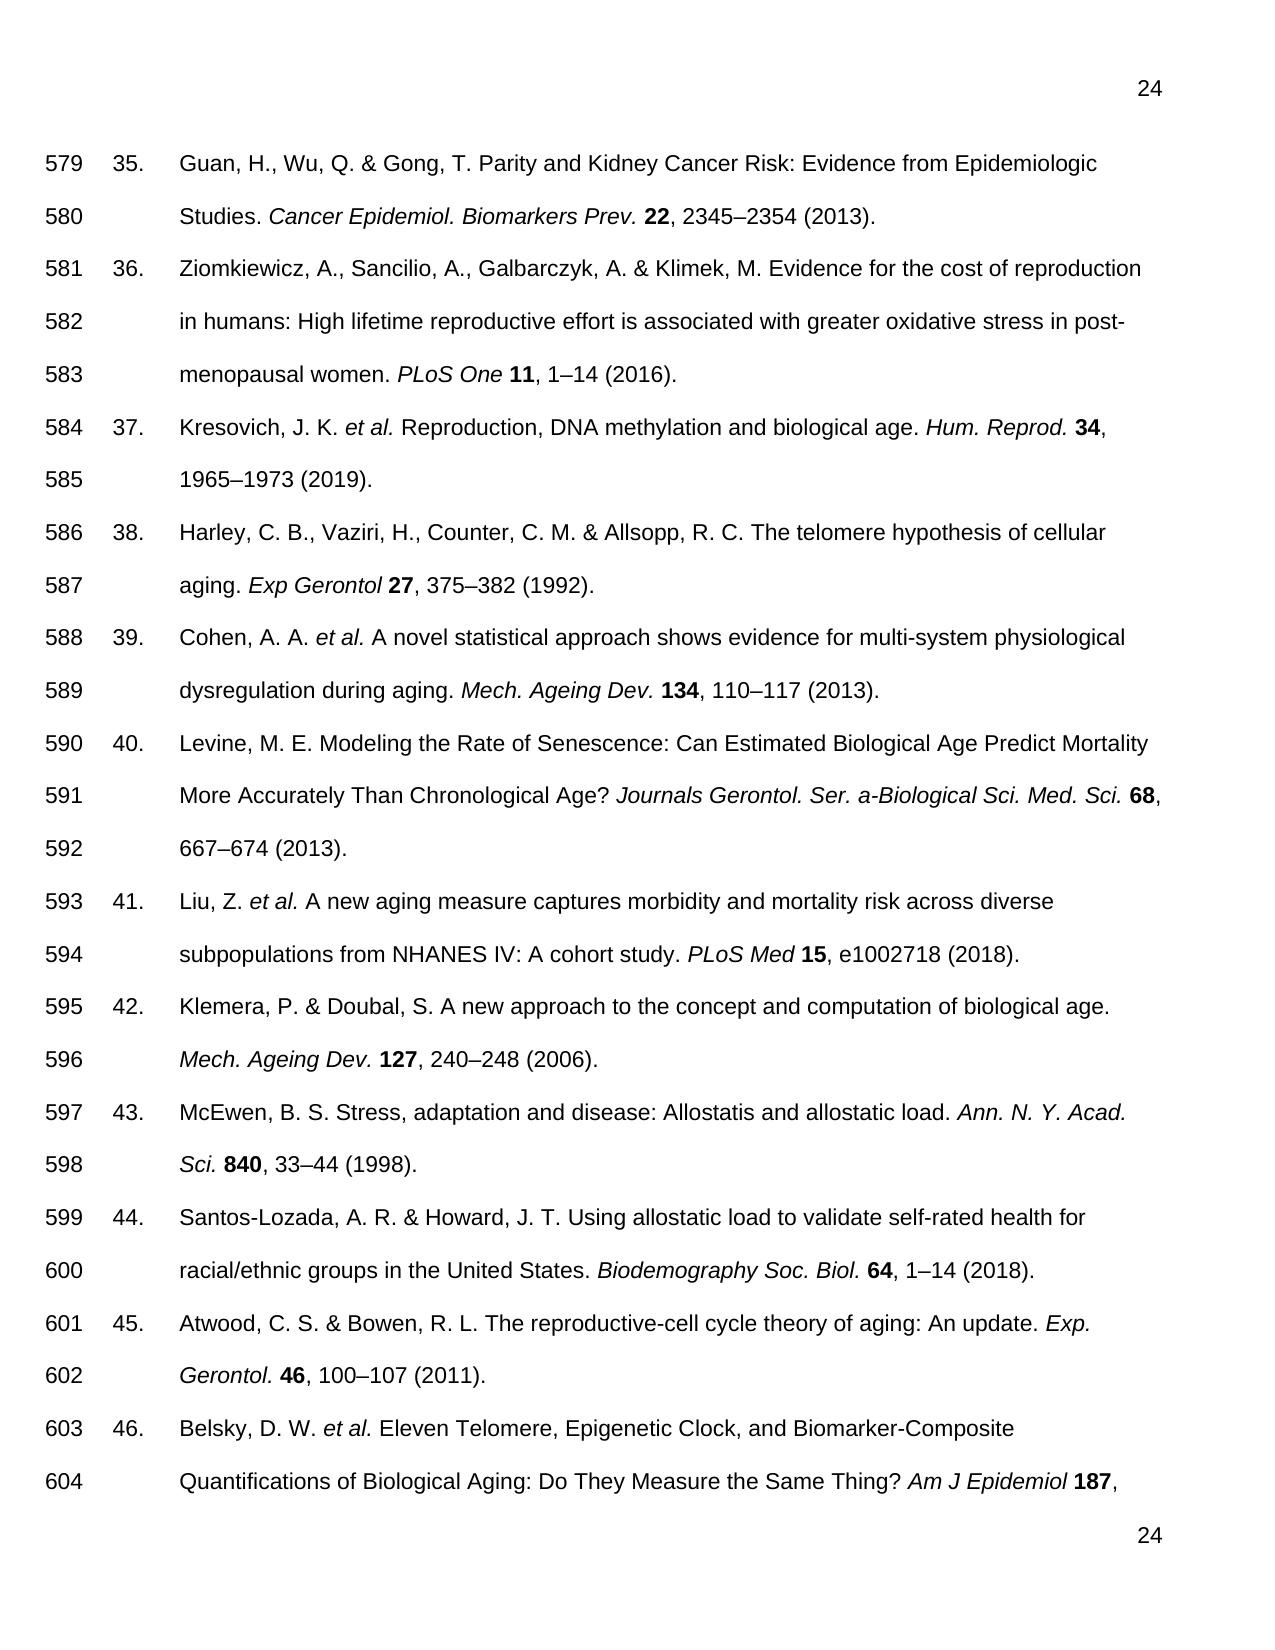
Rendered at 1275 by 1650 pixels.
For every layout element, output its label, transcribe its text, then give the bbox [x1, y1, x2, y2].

text 40. Levine, M. E. Modeling the Rate of Senescence: Can Estimated Biological Age Predict Mortality More Accurately Than Chronological Age? Journals Gerontol. Ser. a-Biological Sci. Med. Sci. 68, 667–674 (2013). [112, 730, 1162, 862]
text 44. Santos-Lozada, A. R. & Howard, J. T. Using allostatic load to validate self-rated health for racial/ethnic groups in the United States. Biodemography Soc. Biol. 64, 1–14 (2018). [112, 1204, 1162, 1283]
text 36. Ziomkiewicz, A., Sancilio, A., Galbarczyk, A. & Klimek, M. Evidence for the cost of reproduction in humans: High lifetime reproductive effort is associated with greater oxidative stress in post-menopausal women. PLoS One 11, 1–14 (2016). [112, 255, 1162, 387]
text 39. Cohen, A. A. et al. A novel statistical approach shows evidence for multi-system physiological dysregulation during aging. Mech. Ageing Dev. 134, 110–117 (2013). [112, 624, 1162, 703]
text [112, 1415, 1162, 1494]
text 41. Liu, Z. et al. A new aging measure captures morbidity and mortality risk across diverse subpopulations from NHANES IV: A cohort study. PLoS Med 15, e1002718 (2018). [112, 888, 1162, 967]
text 45. Atwood, C. S. & Bowen, R. L. The reproductive-cell cycle theory of aging: An update. Exp. Gerontol. 46, 100–107 (2011). [112, 1309, 1162, 1389]
text 35. Guan, H., Wu, Q. & Gong, T. Parity and Kidney Cancer Risk: Evidence from Epidemiologic Studies. Cancer Epidemiol. Biomarkers Prev. 22, 2345–2354 (2013). [112, 150, 1162, 229]
text 42. Klemera, P. & Doubal, S. A new approach to the concept and computation of biological age. Mech. Ageing Dev. 127, 240–248 (2006). [112, 993, 1162, 1072]
text 43. McEwen, B. S. Stress, adaptation and disease: Allostatis and allostatic load. Ann. N. Y. Acad. Sci. 840, 33–44 (1998). [112, 1099, 1162, 1178]
text 38. Harley, C. B., Vaziri, H., Counter, C. M. & Allsopp, R. C. The telomere hypothesis of cellular aging. Exp Gerontol 27, 375–382 (1992). [112, 519, 1162, 598]
text 37. Kresovich, J. K. et al. Reproduction, DNA methylation and biological age. Hum. Reprod. 34, 1965–1973 (2019). [112, 413, 1162, 493]
